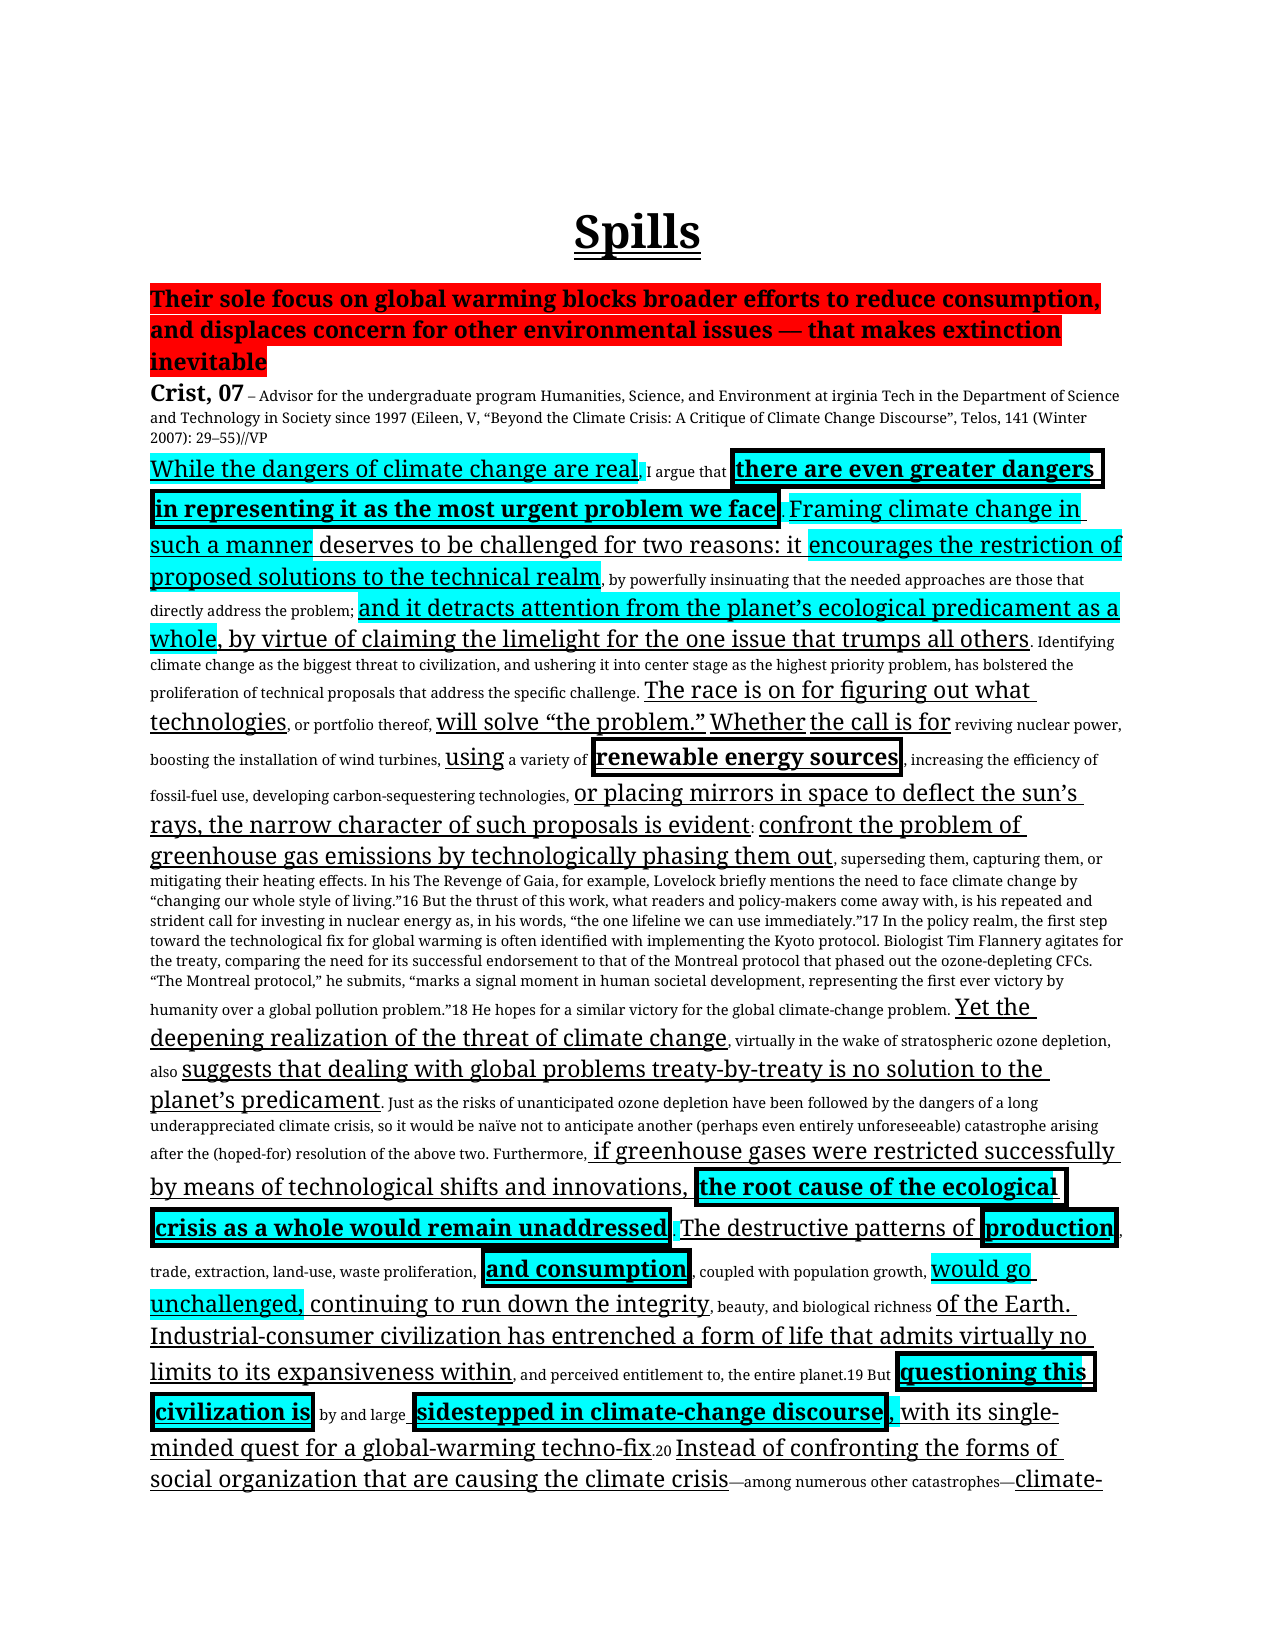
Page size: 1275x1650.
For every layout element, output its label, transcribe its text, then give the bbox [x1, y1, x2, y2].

subtitle Their sole focus on global warming blocks broader efforts to reduce consumption, and displaces concern for other environmental issues –– that makes extinction inevitable [150, 283, 1125, 377]
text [150, 448, 1125, 1495]
text Crist, 07 – Advisor for the undergraduate program Humanities, Science, and Environment at irginia Tech in the Department of Science and Technology in Society since 1997 (Eileen, V, “Beyond the Climate Crisis: A Critique of Climate Change Discourse”, Telos, 141 (Winter 2007): 29–55)//VP [150, 377, 1125, 448]
subtitle Spills [150, 200, 1125, 262]
